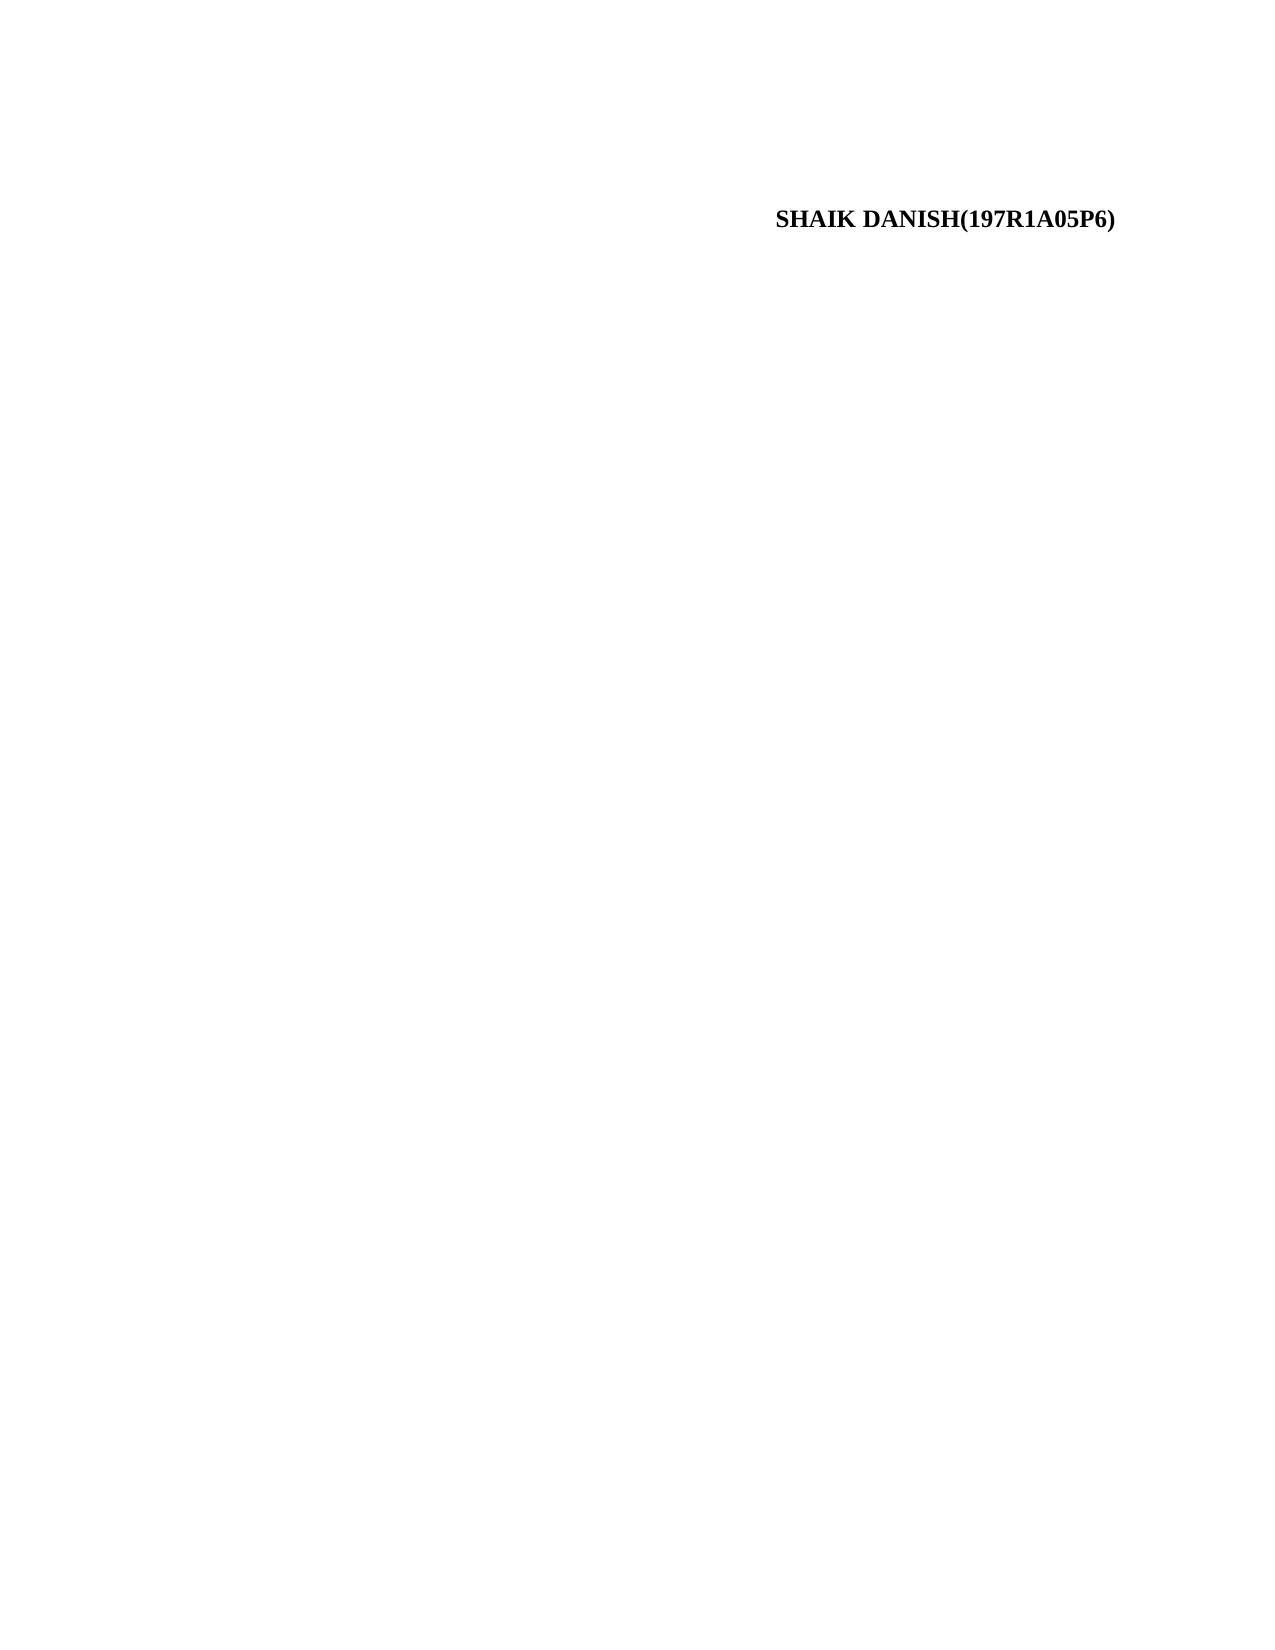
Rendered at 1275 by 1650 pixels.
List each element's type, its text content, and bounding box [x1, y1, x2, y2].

subtitle SHAIK DANISH(197R1A05P6) [162, 204, 1275, 233]
